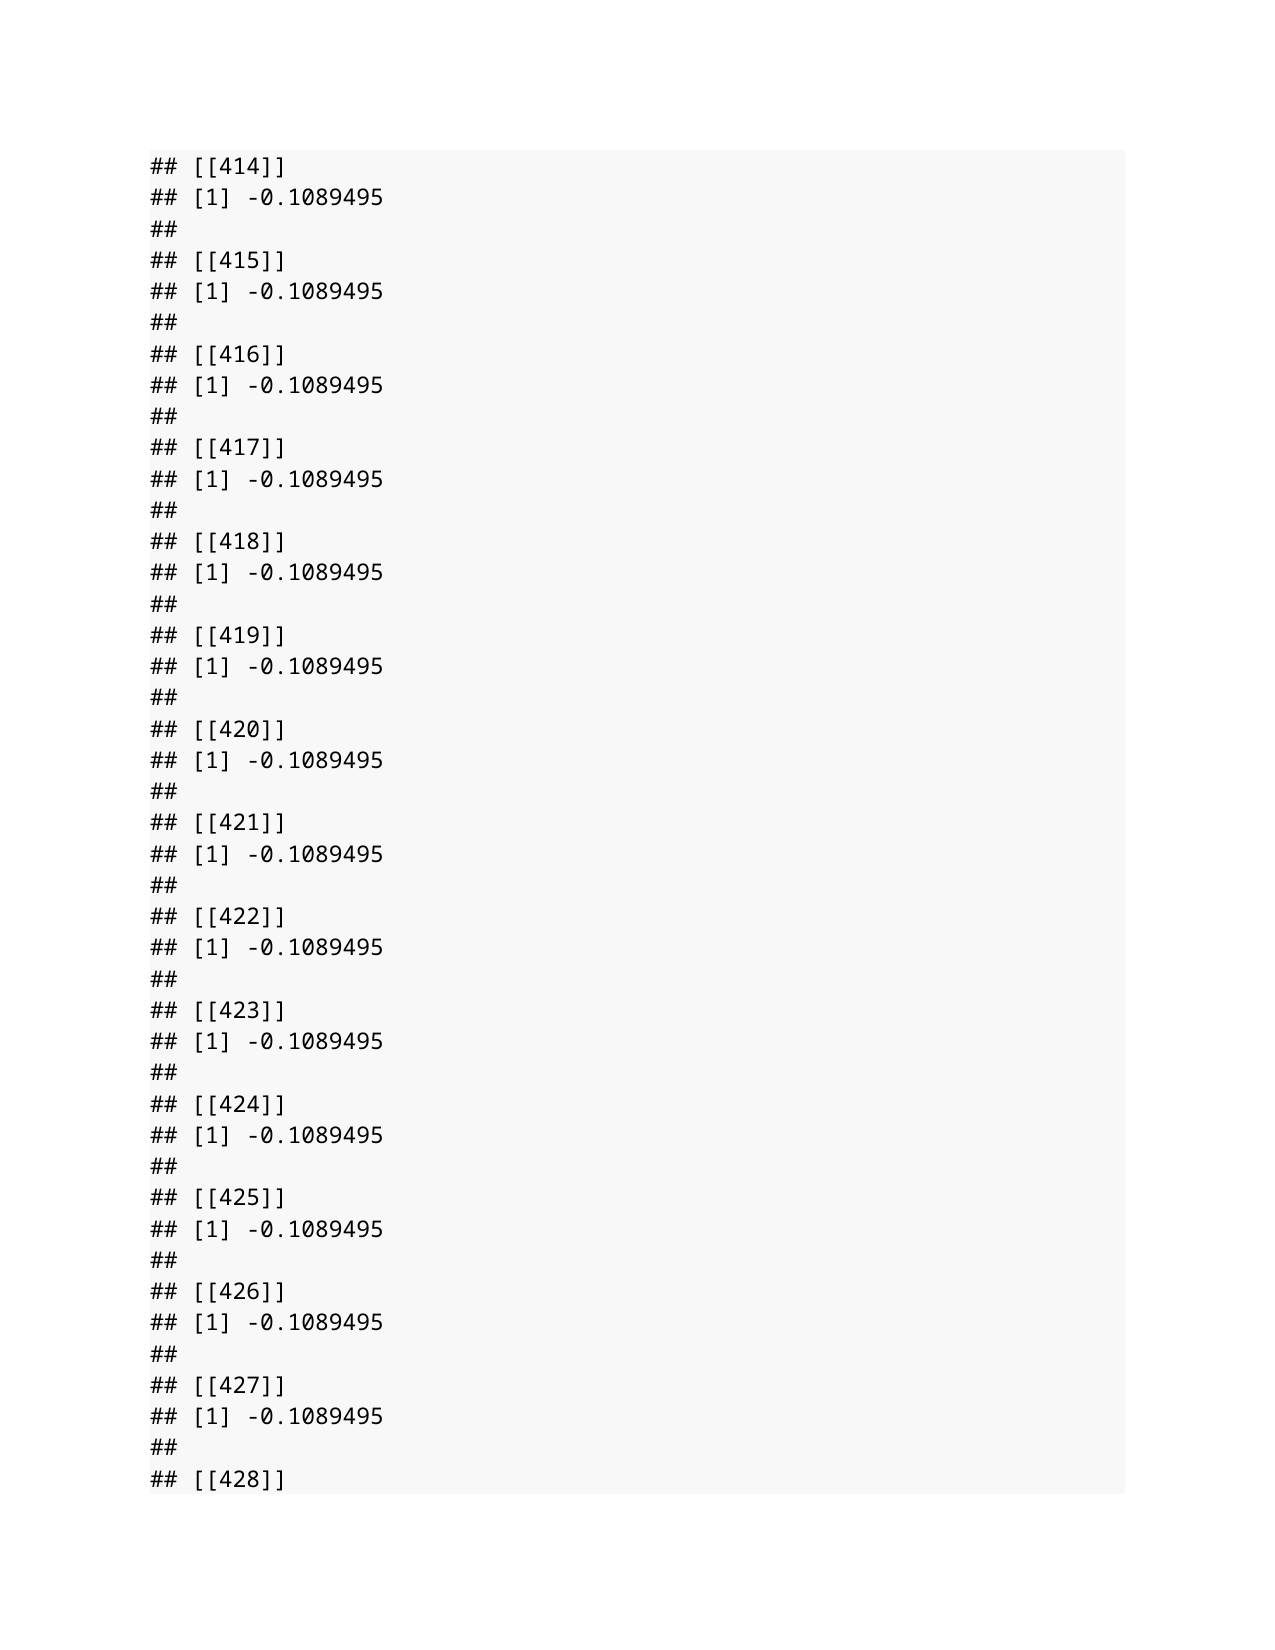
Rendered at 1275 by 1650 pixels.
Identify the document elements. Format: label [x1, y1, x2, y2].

text [150, 150, 1125, 1494]
